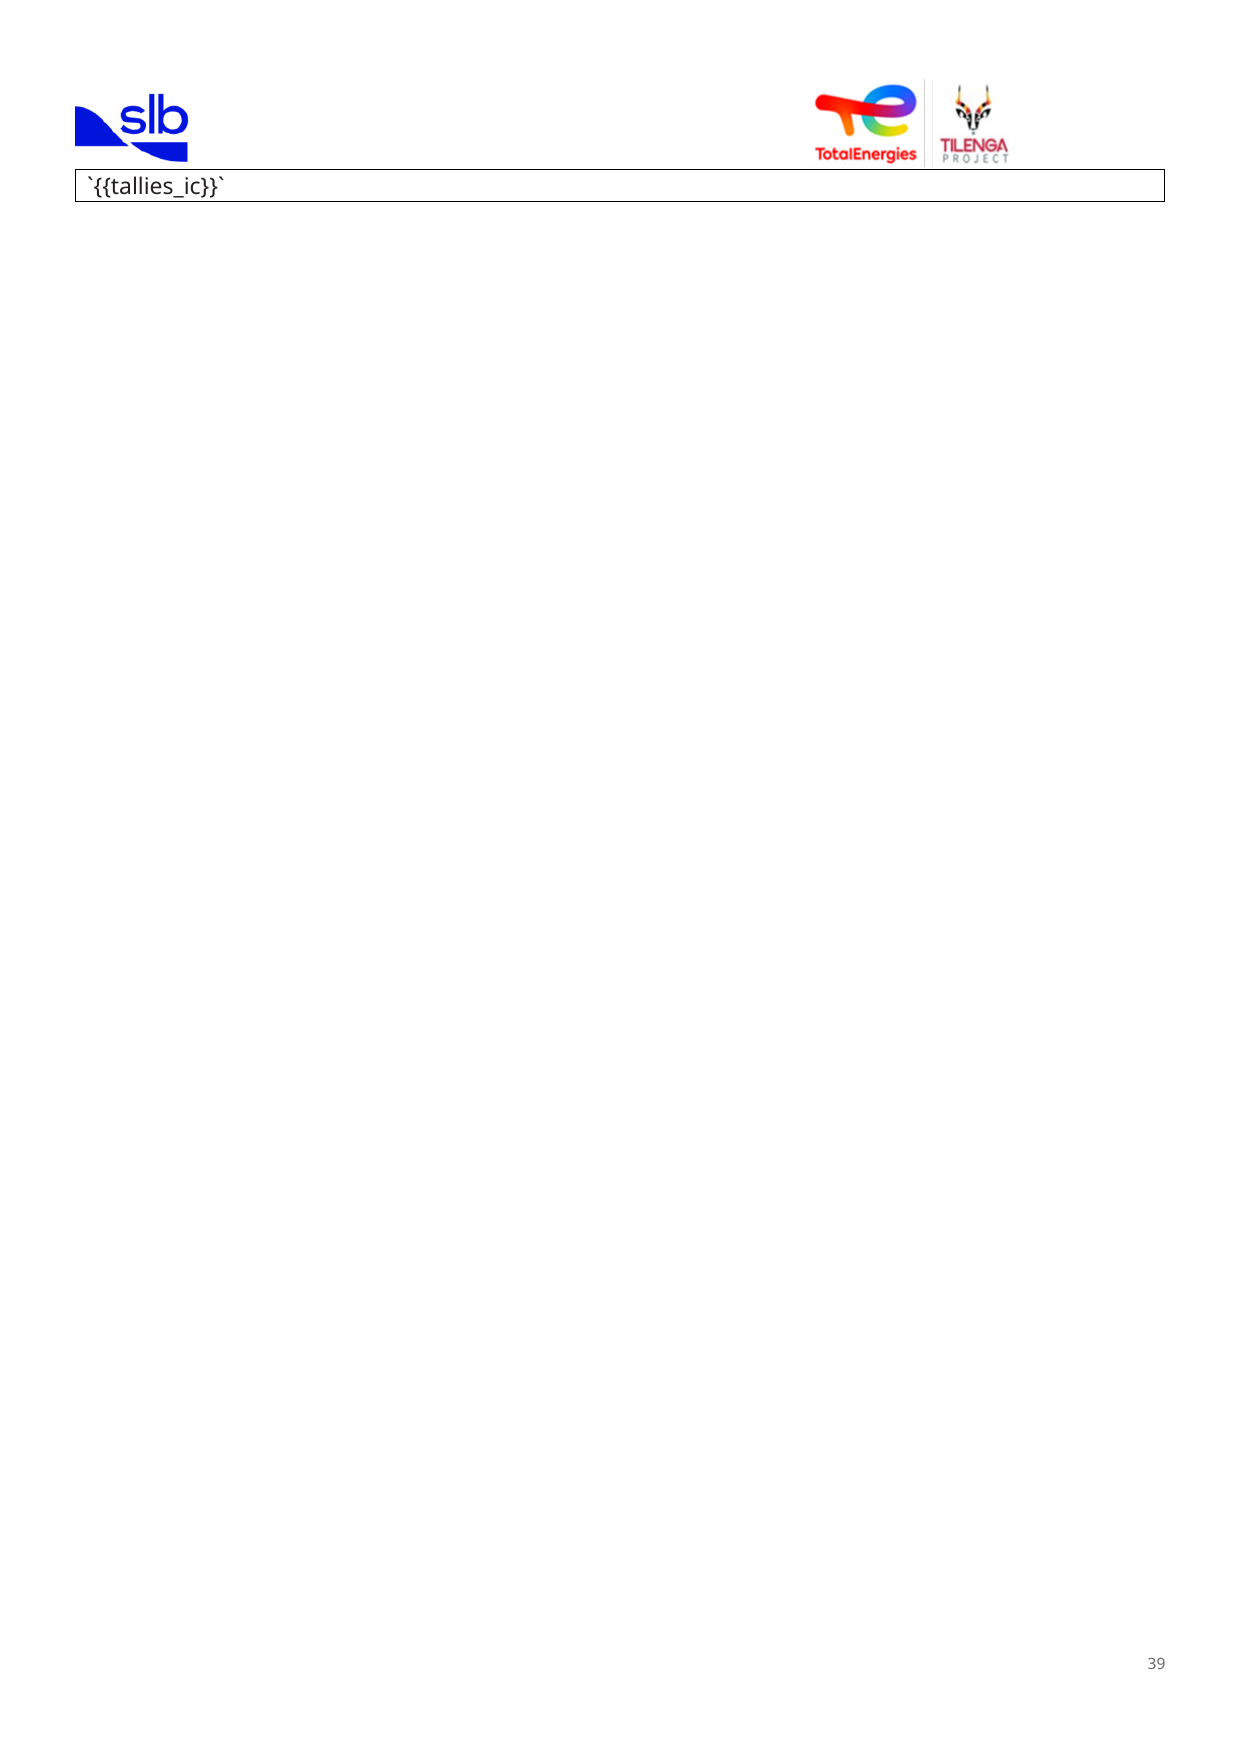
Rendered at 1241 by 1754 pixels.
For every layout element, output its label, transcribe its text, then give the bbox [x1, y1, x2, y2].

picture [807, 79, 1016, 169]
table_header `{{tallies_ic}}` [76, 170, 1164, 201]
picture [75, 89, 191, 169]
